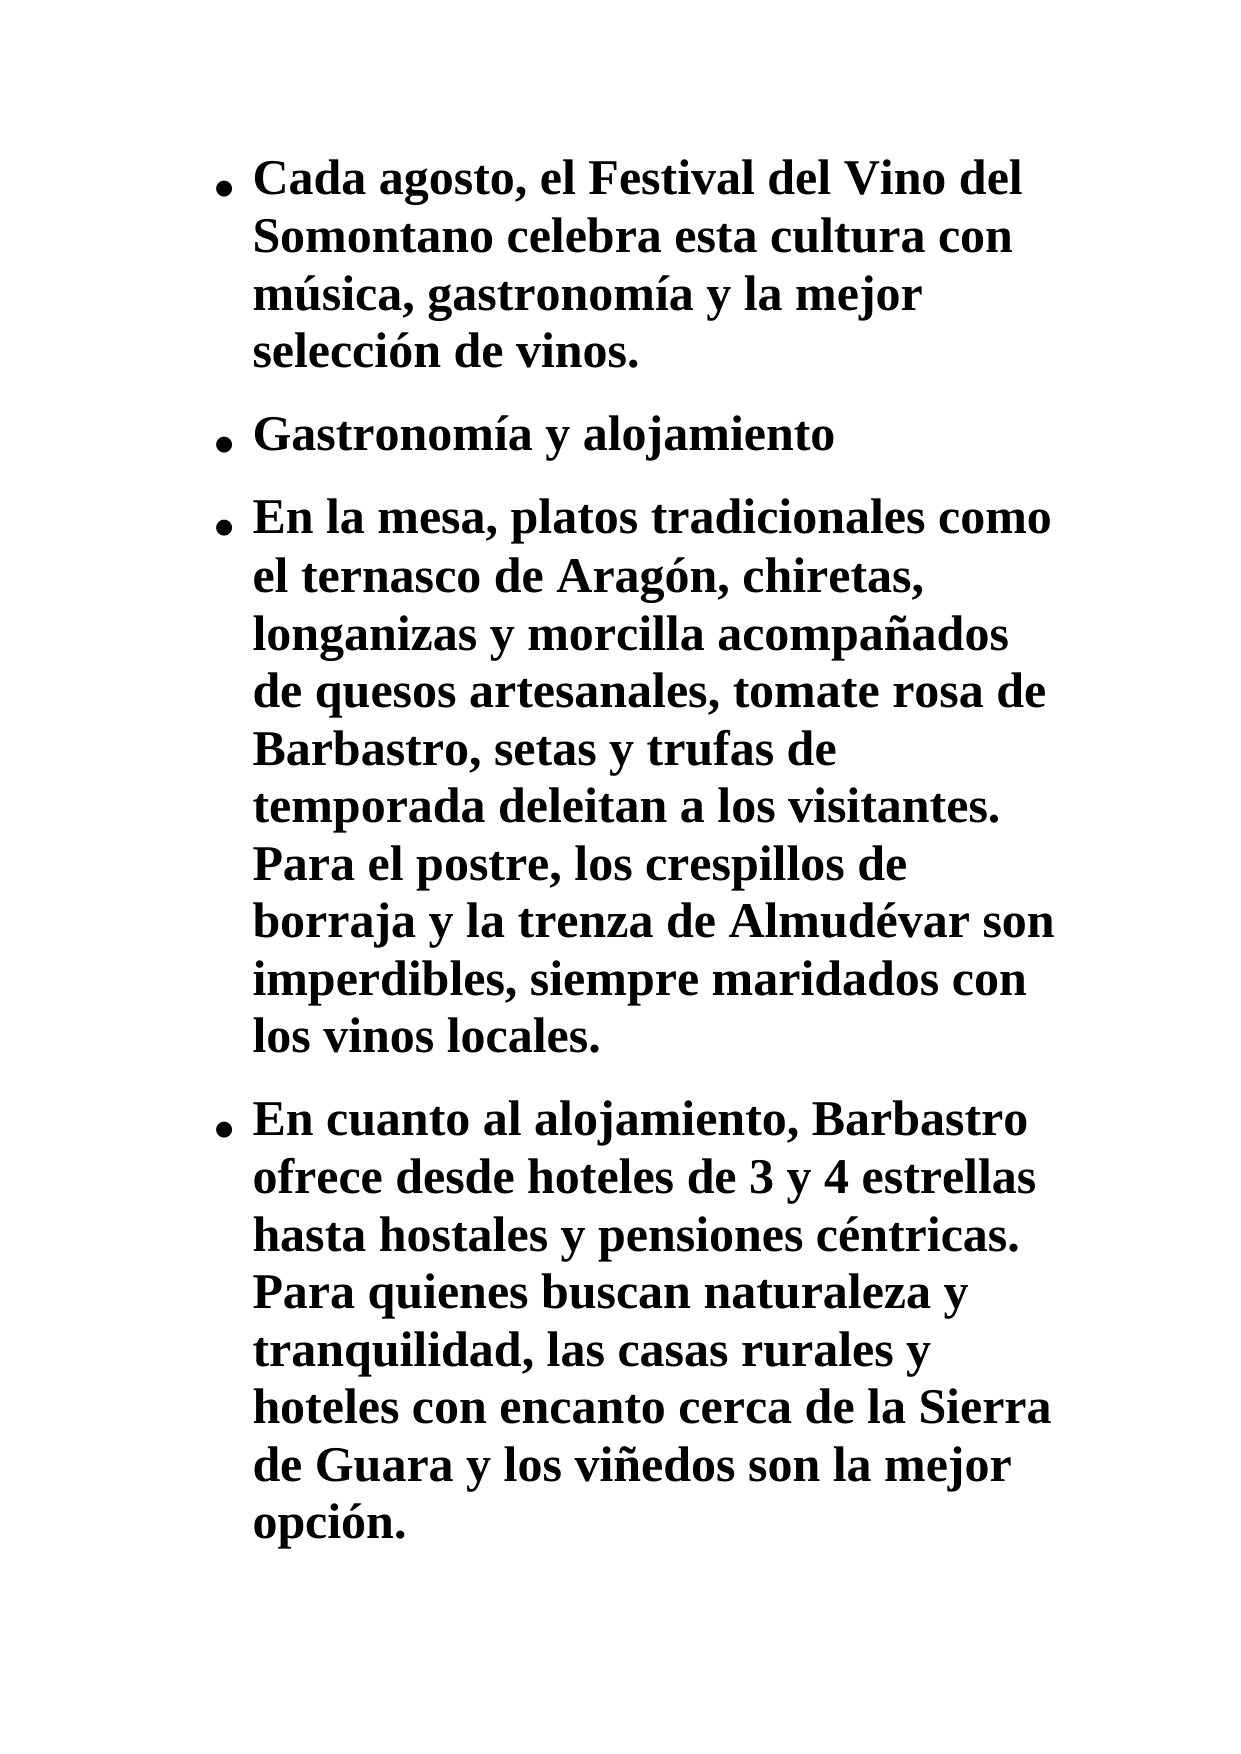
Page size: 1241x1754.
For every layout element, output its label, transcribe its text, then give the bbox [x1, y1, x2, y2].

list En cuanto al alojamiento, Barbastro ofrece desde hoteles de 3 y 4 estrellas hasta hostales y pensiones céntricas. Para quienes buscan naturaleza y tranquilidad, las casas rurales y hoteles con encanto cerca de la Sierra de Guara y los viñedos son la mejor opción. [215, 1088, 1063, 1549]
list Gastronomía y alojamiento [215, 404, 1063, 462]
list En la mesa, platos tradicionales como el ternasco de Aragón, chiretas, longanizas y morcilla acompañados de quesos artesanales, tomate rosa de Barbastro, setas y trufas de temporada deleitan a los visitantes. Para el postre, los crespillos de borraja y la trenza de Almudévar son imperdibles, siempre maridados con los vinos locales. [215, 487, 1063, 1063]
list Cada agosto, el Festival del Vino del Somontano celebra esta cultura con música, gastronomía y la mejor selección de vinos. [215, 148, 1063, 379]
